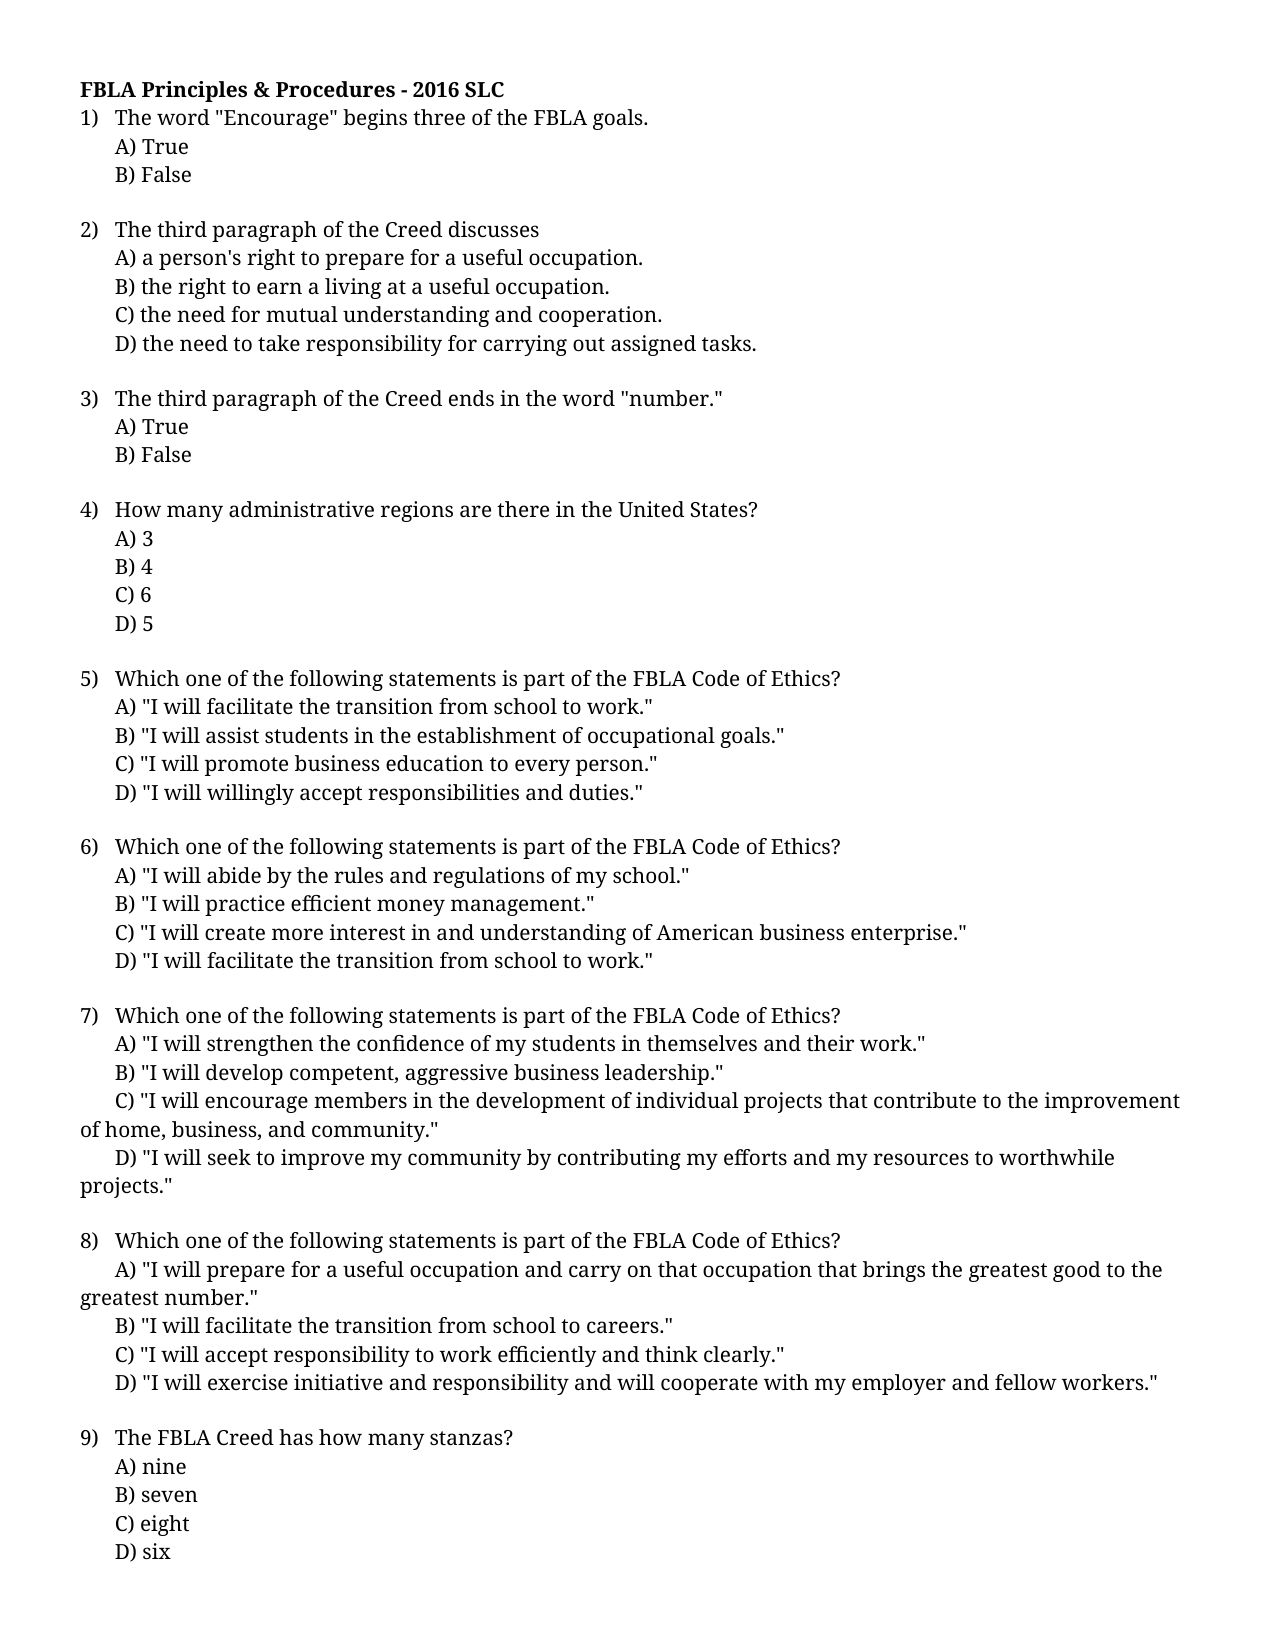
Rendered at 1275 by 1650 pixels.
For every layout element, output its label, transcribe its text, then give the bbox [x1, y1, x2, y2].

text B) "I will practice efficient money management." [80, 889, 1200, 918]
text D) "I will seek to improve my community by contributing my efforts and my resources to worthwhile projects." [80, 1143, 1200, 1200]
text A) nine [80, 1452, 1200, 1480]
text B) False [80, 441, 1200, 469]
text 6) Which one of the following statements is part of the FBLA Code of Ethics? [80, 832, 1200, 861]
text 5) Which one of the following statements is part of the FBLA Code of Ethics? [80, 664, 1200, 692]
text 2) The third paragraph of the Creed discusses [80, 215, 1200, 243]
text B) 4 [80, 552, 1200, 581]
text B) seven [80, 1480, 1200, 1509]
text C) the need for mutual understanding and cooperation. [80, 300, 1200, 329]
text 9) The FBLA Creed has how many stanzas? [80, 1423, 1200, 1452]
text B) the right to earn a living at a useful occupation. [80, 272, 1200, 300]
text D) six [80, 1537, 1200, 1566]
text 3) The third paragraph of the Creed ends in the word "number." [80, 384, 1200, 412]
text A) "I will abide by the rules and regulations of my school." [80, 861, 1200, 889]
text B) "I will assist students in the establishment of occupational goals." [80, 721, 1200, 749]
text D) the need to take responsibility for carrying out assigned tasks. [80, 329, 1200, 357]
text A) "I will prepare for a useful occupation and carry on that occupation that brings the greatest good to the greatest number." [80, 1255, 1200, 1312]
text A) "I will facilitate the transition from school to work." [80, 692, 1200, 721]
text C) "I will encourage members in the development of individual projects that contribute to the improvement of home, business, and community." [80, 1086, 1200, 1143]
text D) "I will willingly accept responsibilities and duties." [80, 778, 1200, 806]
text D) 5 [80, 609, 1200, 637]
text D) "I will exercise initiative and responsibility and will cooperate with my employer and fellow workers." [80, 1368, 1200, 1397]
text A) a person's right to prepare for a useful occupation. [80, 243, 1200, 272]
text C) "I will promote business education to every person." [80, 749, 1200, 778]
text D) "I will facilitate the transition from school to work." [80, 946, 1200, 974]
text 1) The word "Encourage" begins three of the FBLA goals. [80, 103, 1200, 132]
text A) True [80, 132, 1200, 160]
text 8) Which one of the following statements is part of the FBLA Code of Ethics? [80, 1226, 1200, 1255]
text B) "I will develop competent, aggressive business leadership." [80, 1058, 1200, 1086]
text A) "I will strengthen the confidence of my students in themselves and their work." [80, 1029, 1200, 1058]
text B) "I will facilitate the transition from school to careers." [80, 1312, 1200, 1340]
text A) 3 [80, 524, 1200, 552]
text 7) Which one of the following statements is part of the FBLA Code of Ethics? [80, 1001, 1200, 1029]
text C) eight [80, 1509, 1200, 1537]
text C) "I will accept responsibility to work efficiently and think clearly." [80, 1340, 1200, 1368]
text C) 6 [80, 581, 1200, 609]
text B) False [80, 160, 1200, 189]
text 4) How many administrative regions are there in the United States? [80, 495, 1200, 524]
text A) True [80, 412, 1200, 441]
text FBLA Principles & Procedures - 2016 SLC [80, 75, 1200, 103]
text C) "I will create more interest in and understanding of American business enterprise." [80, 918, 1200, 946]
